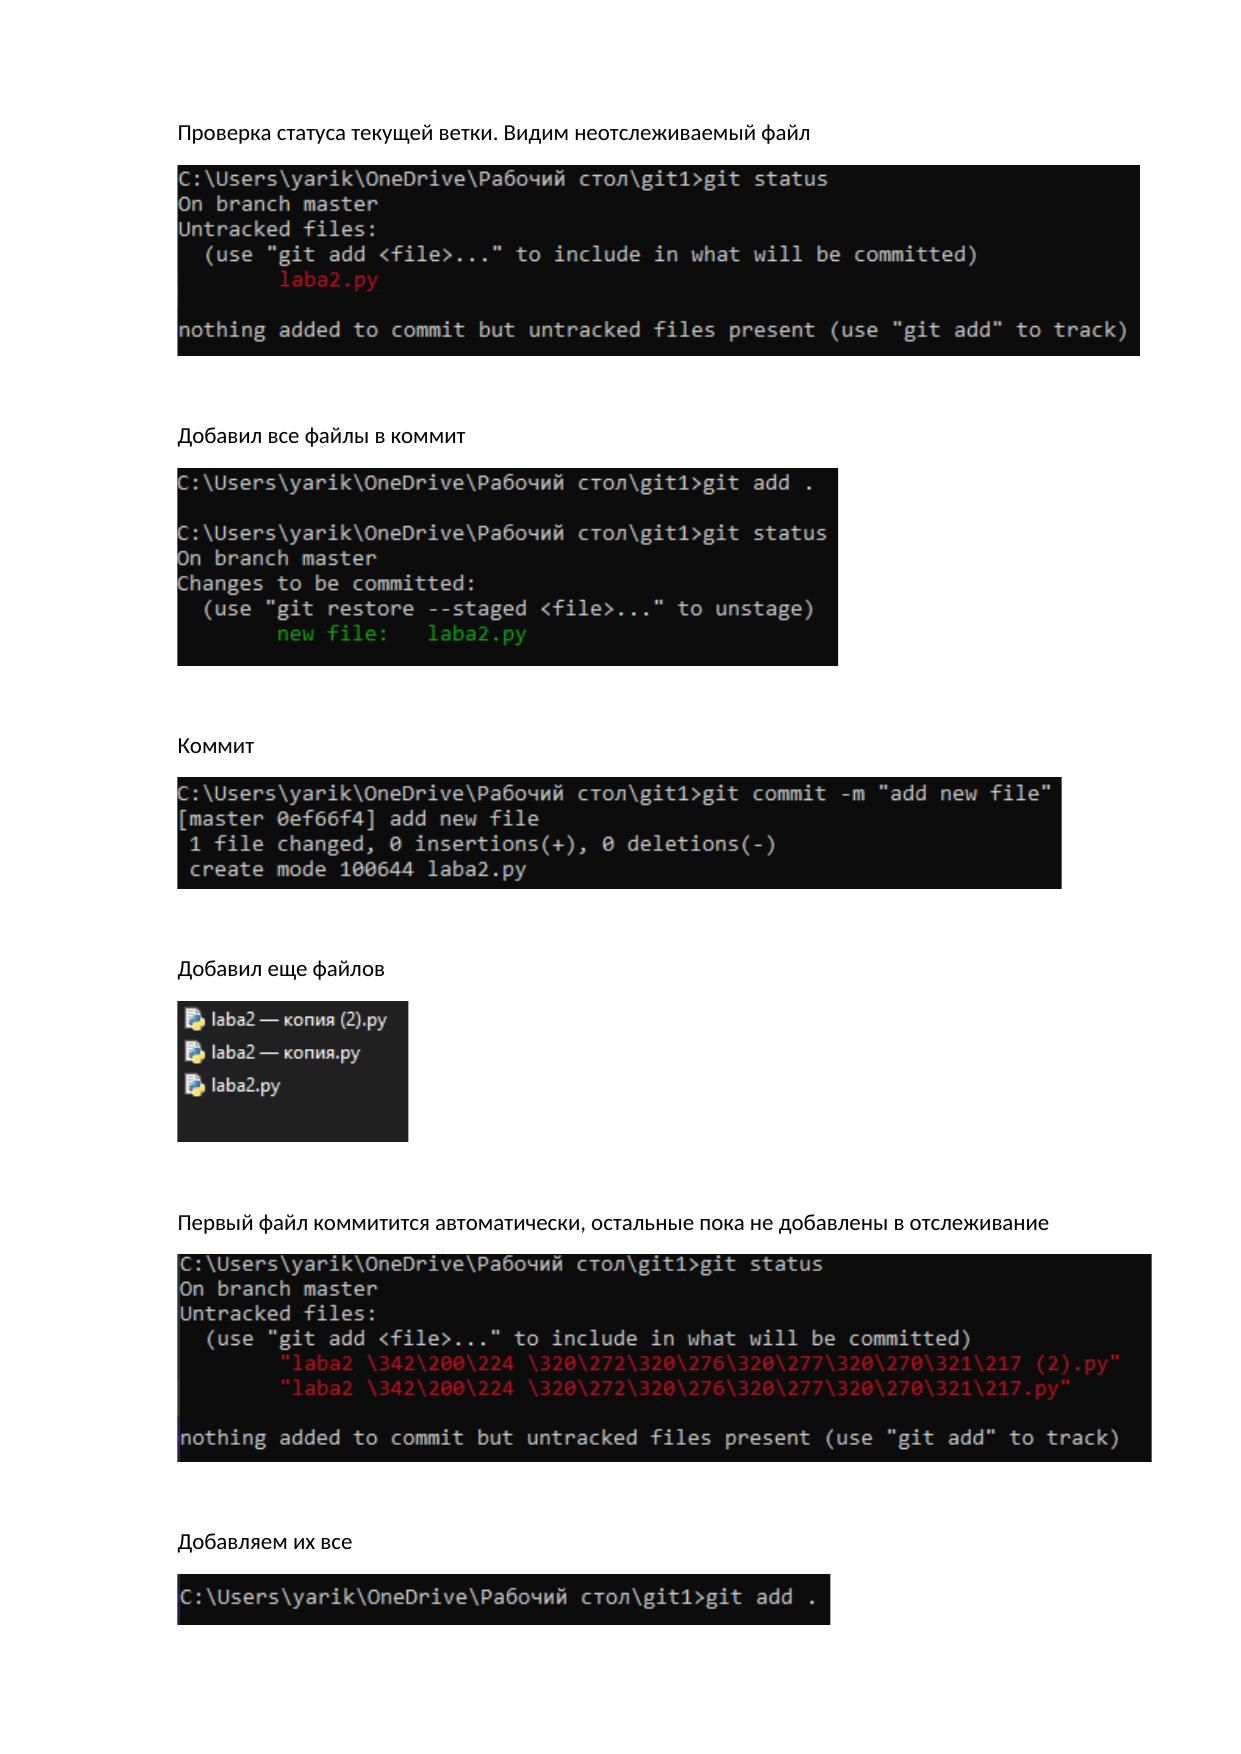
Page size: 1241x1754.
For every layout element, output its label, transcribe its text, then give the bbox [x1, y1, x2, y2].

picture [177, 1254, 1152, 1462]
text Первый файл коммитится автоматически, остальные пока не добавлены в отслеживание [177, 1208, 1152, 1236]
picture [177, 165, 1140, 356]
text Добавил еще файлов [177, 954, 1152, 982]
text Добавил все файлы в коммит [177, 421, 1152, 449]
picture [177, 468, 839, 666]
picture [177, 1574, 831, 1625]
picture [177, 777, 1062, 889]
picture [177, 1001, 409, 1142]
text Проверка статуса текущей ветки. Видим неотслеживаемый файл [177, 118, 1152, 146]
text Коммит [177, 731, 1152, 759]
text Добавляем их все [177, 1527, 1152, 1556]
